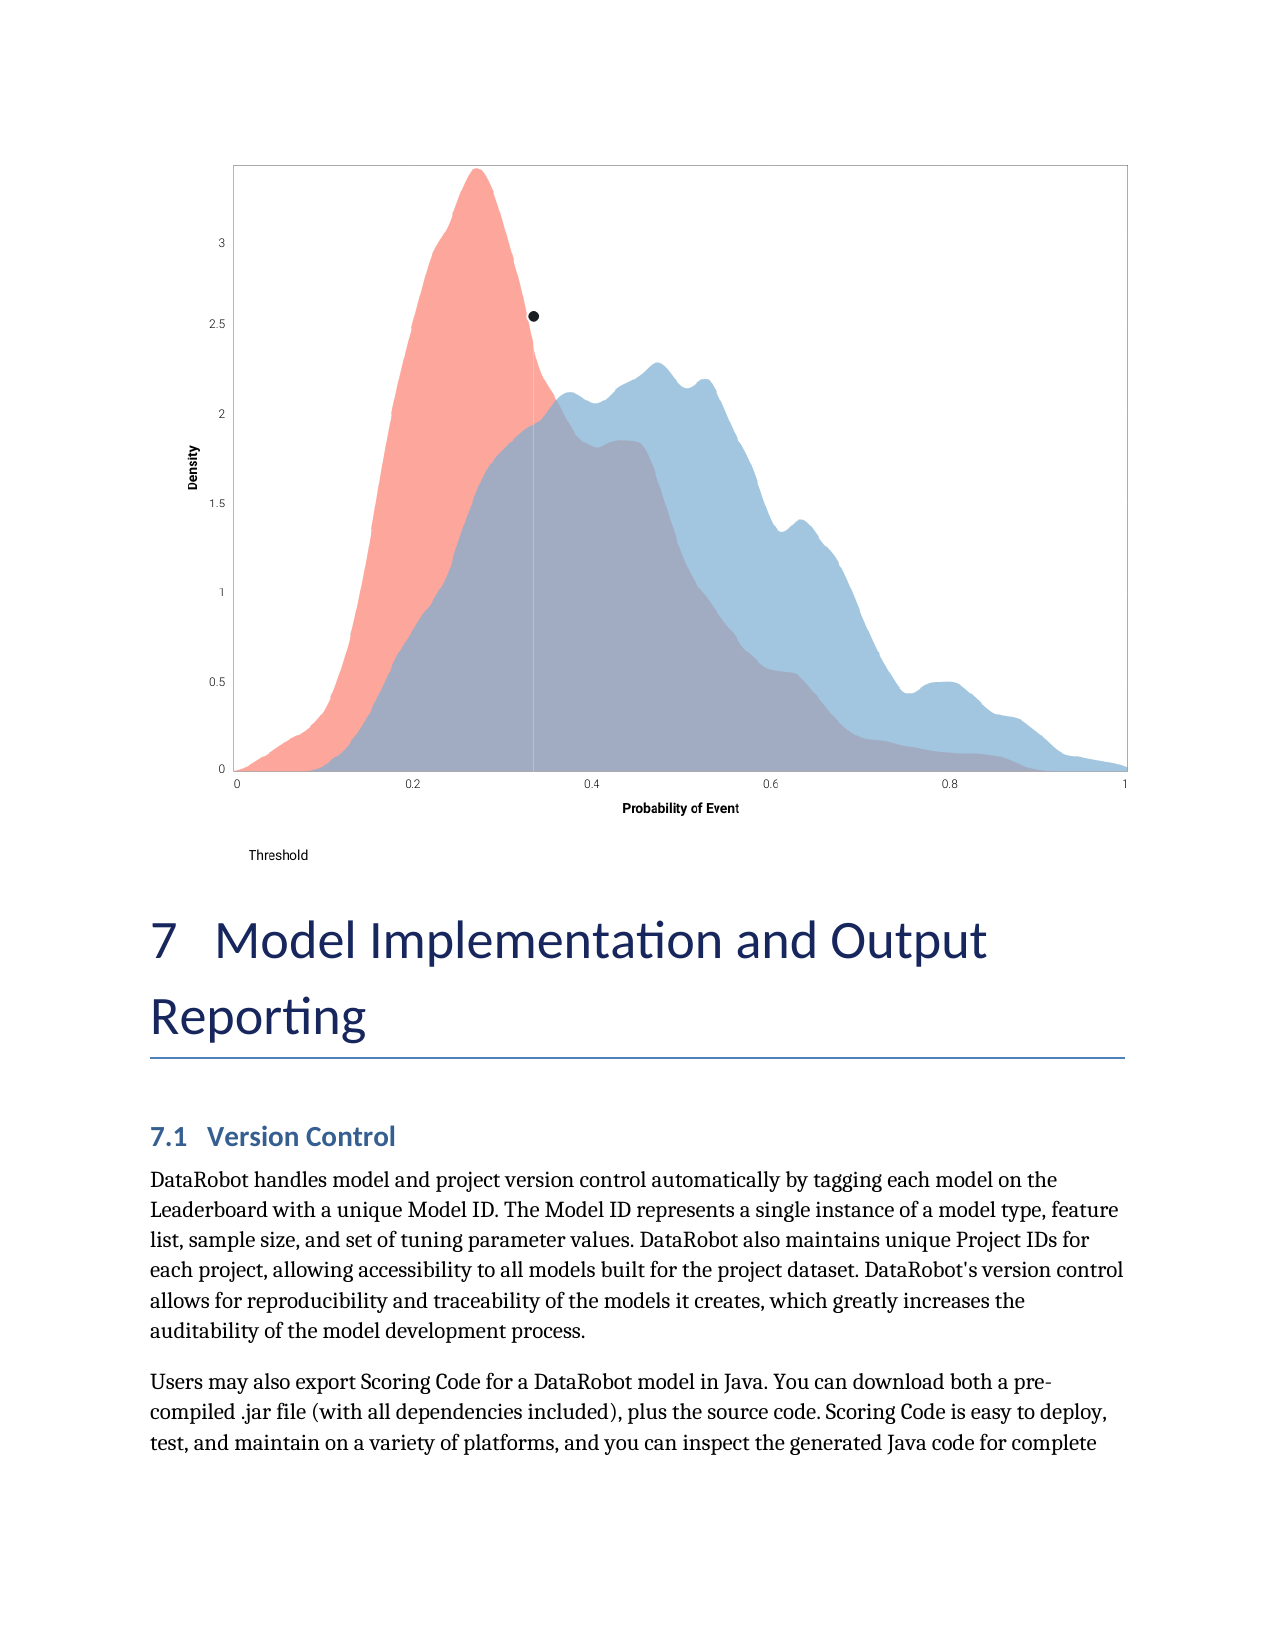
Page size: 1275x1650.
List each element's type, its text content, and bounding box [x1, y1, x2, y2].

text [150, 1369, 1125, 1456]
title 7 Model Implementation and Output Reporting [150, 906, 1125, 1057]
text DataRobot handles model and project version control automatically by tagging each model on the Leaderboard with a unique Model ID. The Model ID represents a single instance of a model type, feature list, sample size, and set of tuning parameter values. DataRobot also maintains unique Project IDs for each project, allowing accessibility to all models built for the project dataset. DataRobot's version control allows for reproducibility and traceability of the models it creates, which greatly increases the auditability of the model development process. [150, 1167, 1125, 1344]
picture [168, 150, 1144, 882]
subtitle 7.1 Version Control [150, 1118, 1125, 1154]
